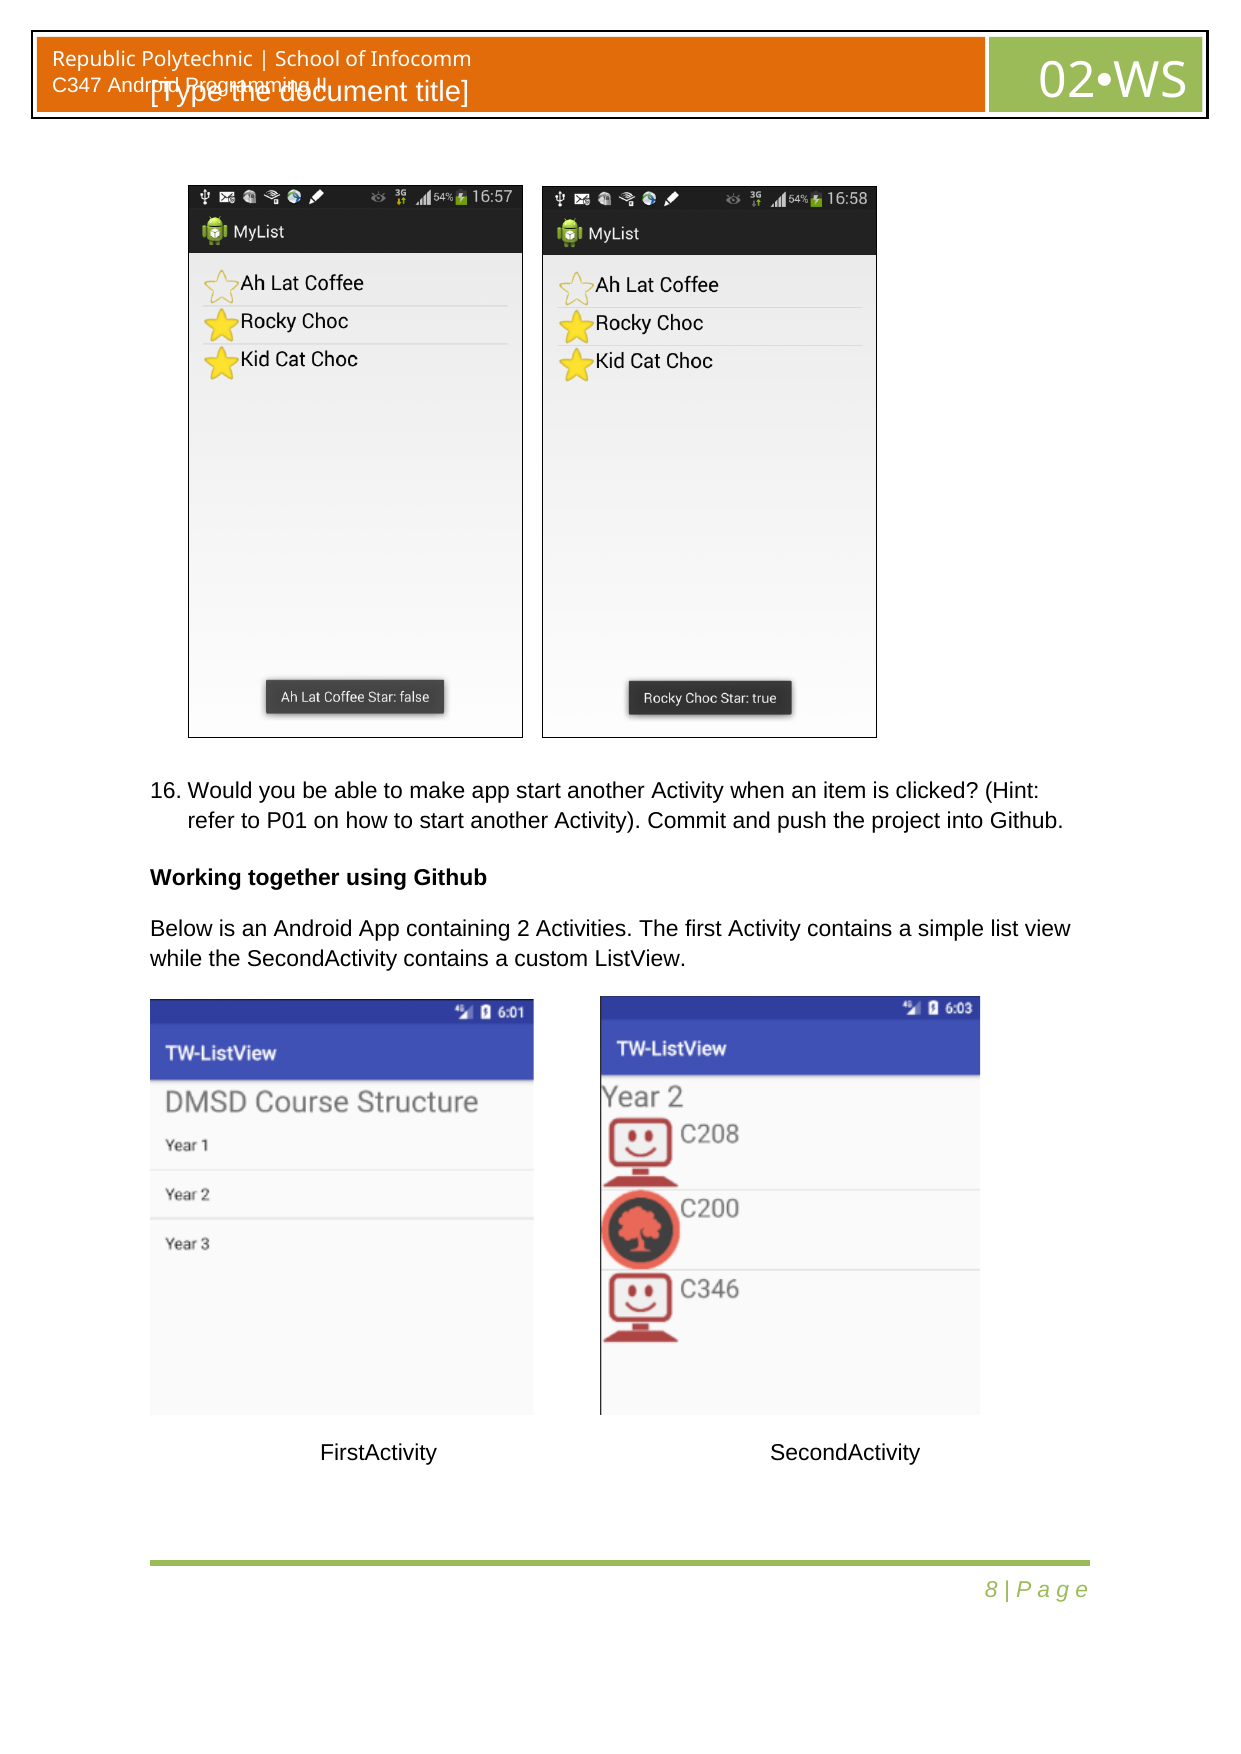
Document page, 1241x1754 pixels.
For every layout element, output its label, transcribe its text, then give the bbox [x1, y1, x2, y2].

list Would you be able to make app start another Activity when an item is clicked? (Hint: refer to P01 on how to start another Activity). Commit and push the project into Github. [150, 777, 1090, 833]
picture [600, 996, 981, 1415]
picture [189, 186, 522, 737]
text Working together using Github [150, 864, 1090, 890]
picture [150, 999, 534, 1415]
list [150, 185, 1090, 773]
picture [543, 187, 876, 737]
text Below is an Android App containing 2 Activities. The first Activity contains a simple list view while the SecondActivity contains a custom ListView. [150, 915, 1090, 971]
text FirstActivity SecondActivity [150, 1439, 1090, 1466]
